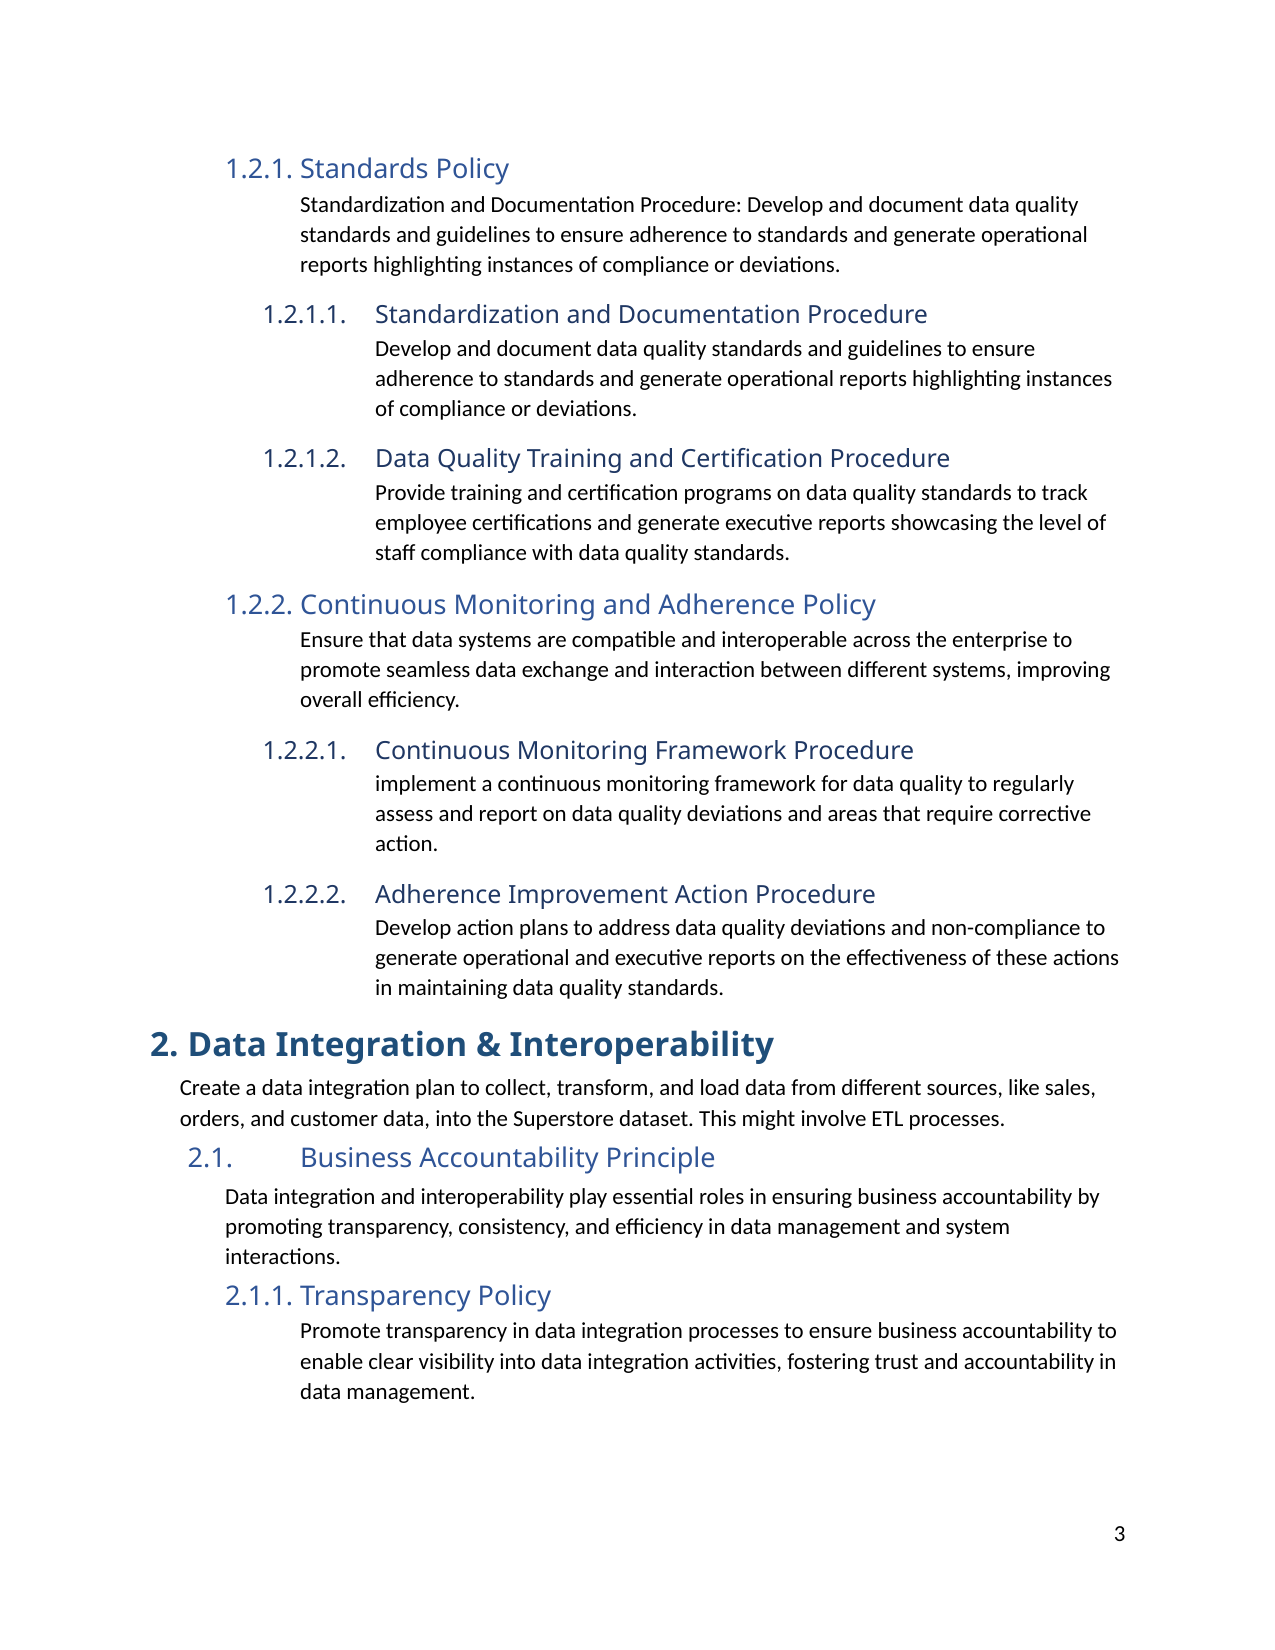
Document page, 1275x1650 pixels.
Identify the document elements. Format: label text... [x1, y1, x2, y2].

list Standards Policy [225, 150, 1125, 187]
list Adherence Improvement Action Procedure [262, 876, 1125, 910]
text Ensure that data systems are compatible and interoperable across the enterprise to promote seamless data exchange and interaction between different systems, improving overall efficiency. [300, 625, 1125, 713]
text Promote transparency in data integration processes to ensure business accountability to enable clear visibility into data integration activities, fostering trust and accountability in data management. [300, 1317, 1125, 1405]
text Standardization and Documentation Procedure: Develop and document data quality standards and guidelines to ensure adherence to standards and generate operational reports highlighting instances of compliance or deviations. [300, 190, 1125, 278]
text Provide training and certification programs on data quality standards to track employee certifications and generate executive reports showcasing the level of staff compliance with data quality standards. [375, 478, 1125, 566]
list Continuous Monitoring and Adherence Policy [225, 585, 1125, 622]
text Develop and document data quality standards and guidelines to ensure adherence to standards and generate operational reports highlighting instances of compliance or deviations. [375, 334, 1125, 422]
list Data Quality Training and Certification Procedure [262, 441, 1125, 475]
list Transparency Policy [225, 1277, 1125, 1314]
list Business Accountability Principle [187, 1138, 1125, 1175]
text Create a data integration plan to collect, transform, and load data from different sources, like sales, orders, and customer data, into the Superstore dataset. This might involve ETL processes. [179, 1073, 1125, 1132]
list Standardization and Documentation Procedure [262, 297, 1125, 331]
list Continuous Monitoring Framework Procedure [262, 732, 1125, 766]
text Data integration and interoperability play essential roles in ensuring business accountability by promoting transparency, consistency, and efficiency in data management and system interactions. [225, 1182, 1125, 1271]
text Develop action plans to address data quality deviations and non-compliance to generate operational and executive reports on the effectiveness of these actions in maintaining data quality standards. [375, 913, 1125, 1002]
text implement a continuous monitoring framework for data quality to regularly assess and report on data quality deviations and areas that require corrective action. [375, 769, 1125, 857]
list Data Integration & Interoperability [150, 1020, 1125, 1066]
